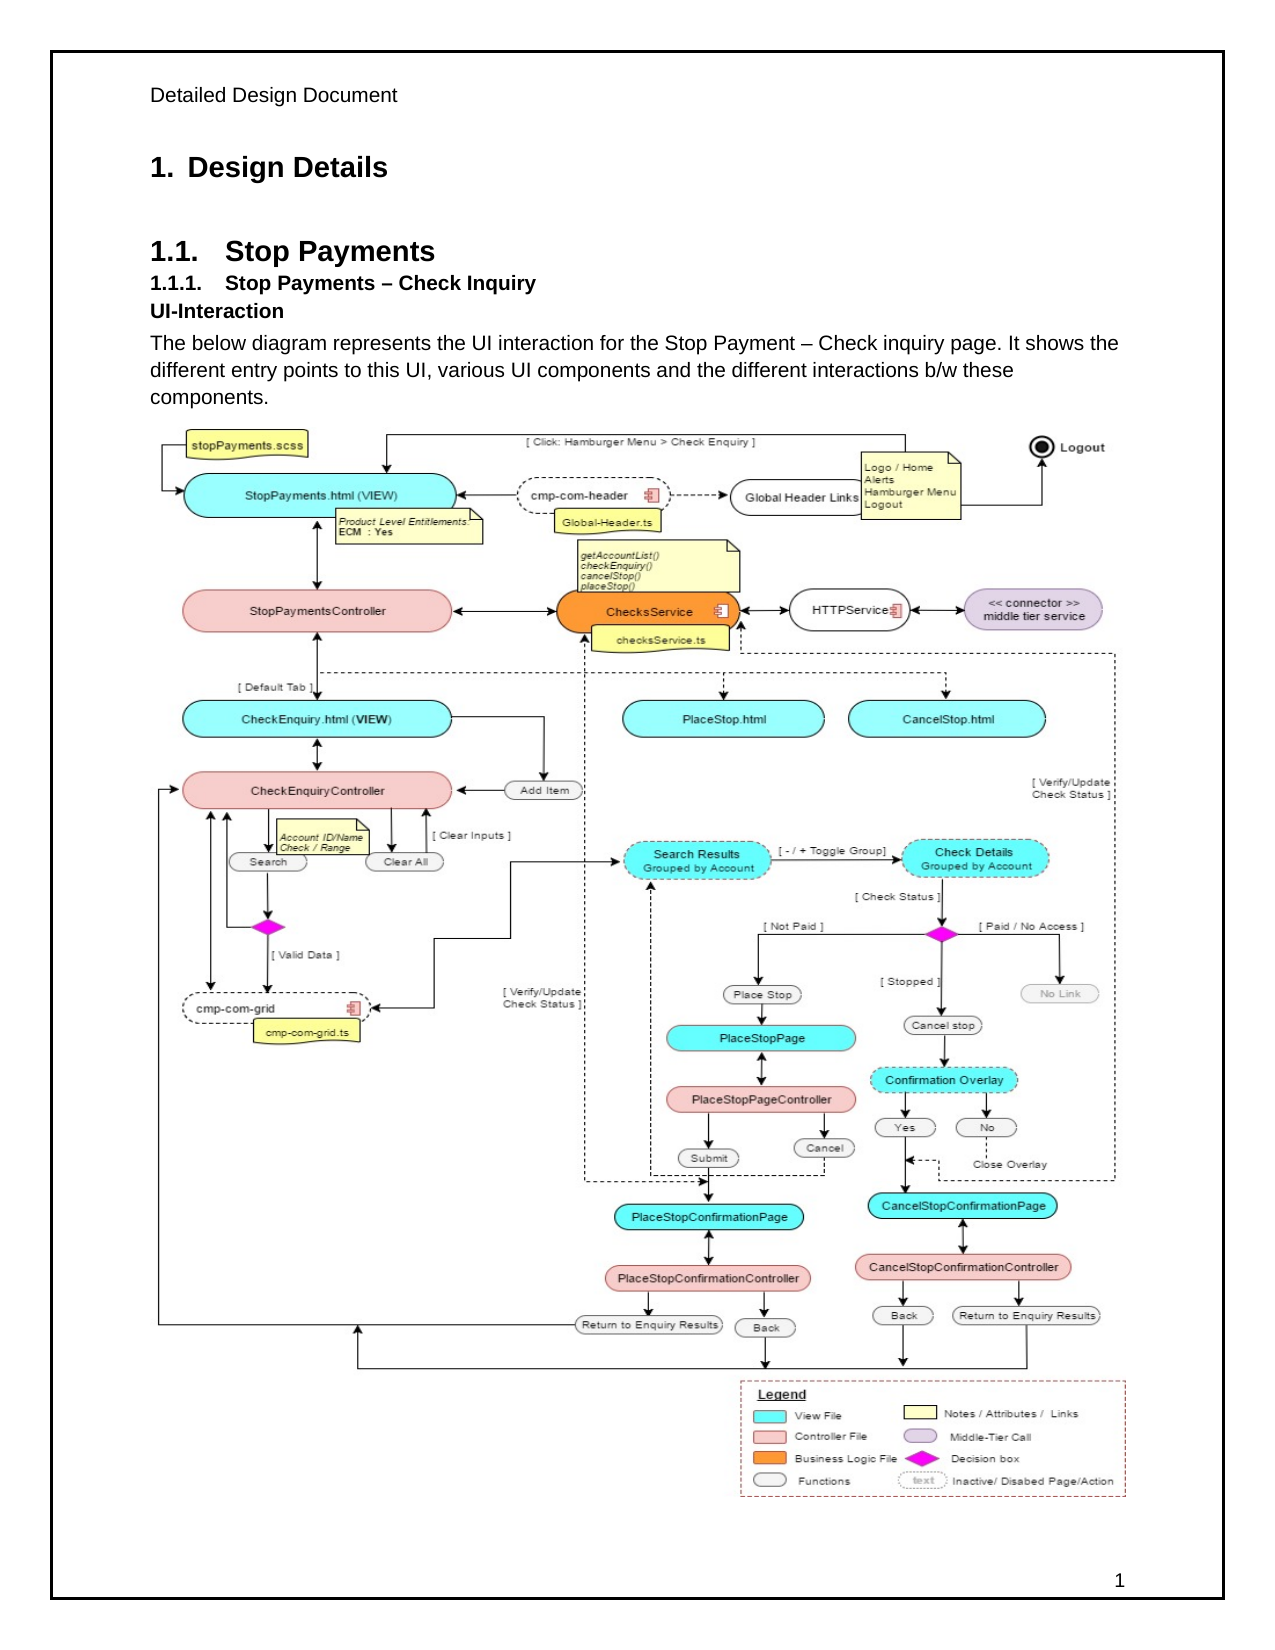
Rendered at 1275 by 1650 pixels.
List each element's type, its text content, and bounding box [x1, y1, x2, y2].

text The below diagram represents the UI interaction for the Stop Payment – Check inquiry page. It shows the different entry points to this UI, various UI components and the different interactions b/w these components. [150, 327, 1125, 409]
subtitle UI-Interaction [150, 299, 1125, 323]
subtitle Design Details [150, 150, 1125, 183]
subtitle Stop Payments [150, 233, 1125, 267]
picture [150, 427, 1126, 1497]
subtitle Stop Payments – Check Inquiry [150, 271, 1125, 295]
